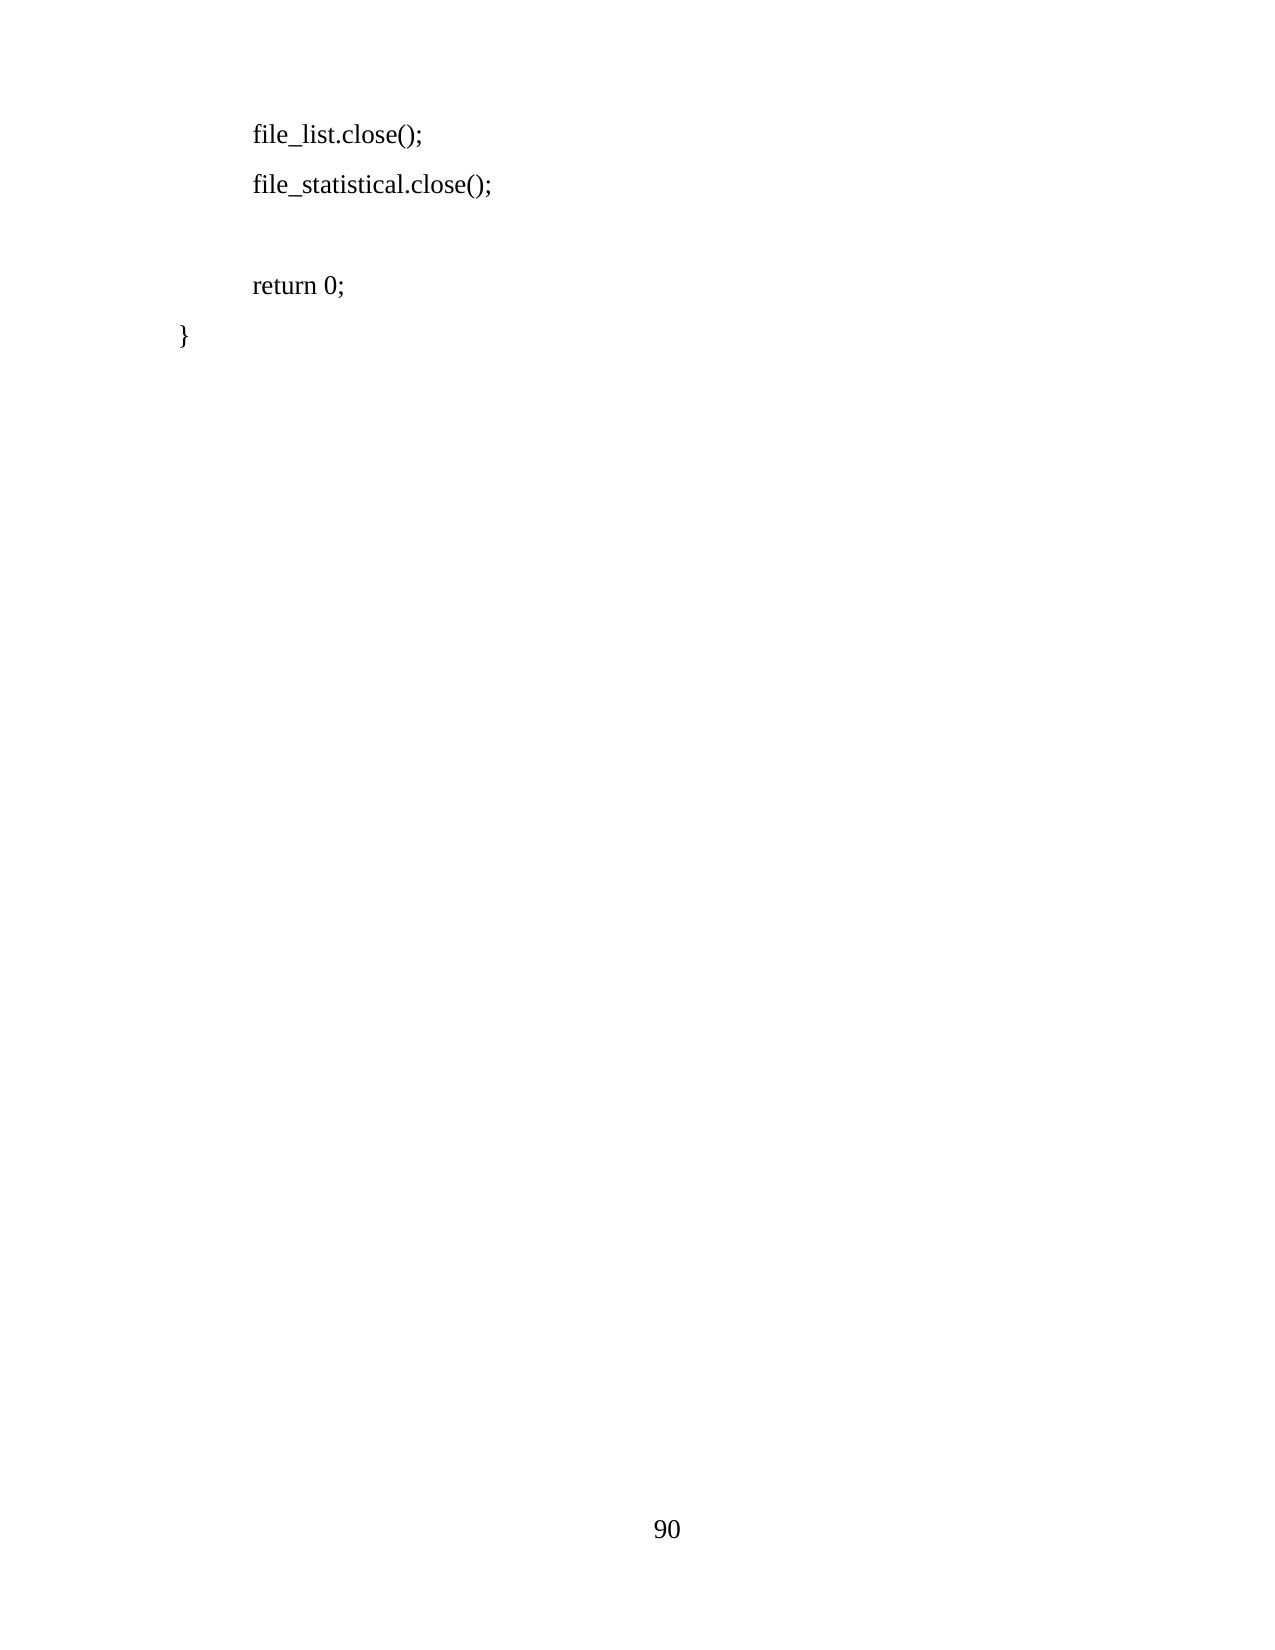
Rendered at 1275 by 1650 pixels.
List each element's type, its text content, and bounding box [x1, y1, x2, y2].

text return 0; [177, 269, 1157, 300]
text file_statistical.close(); [177, 168, 1157, 199]
text file_list.close(); [177, 118, 1157, 149]
text } [177, 319, 1157, 350]
